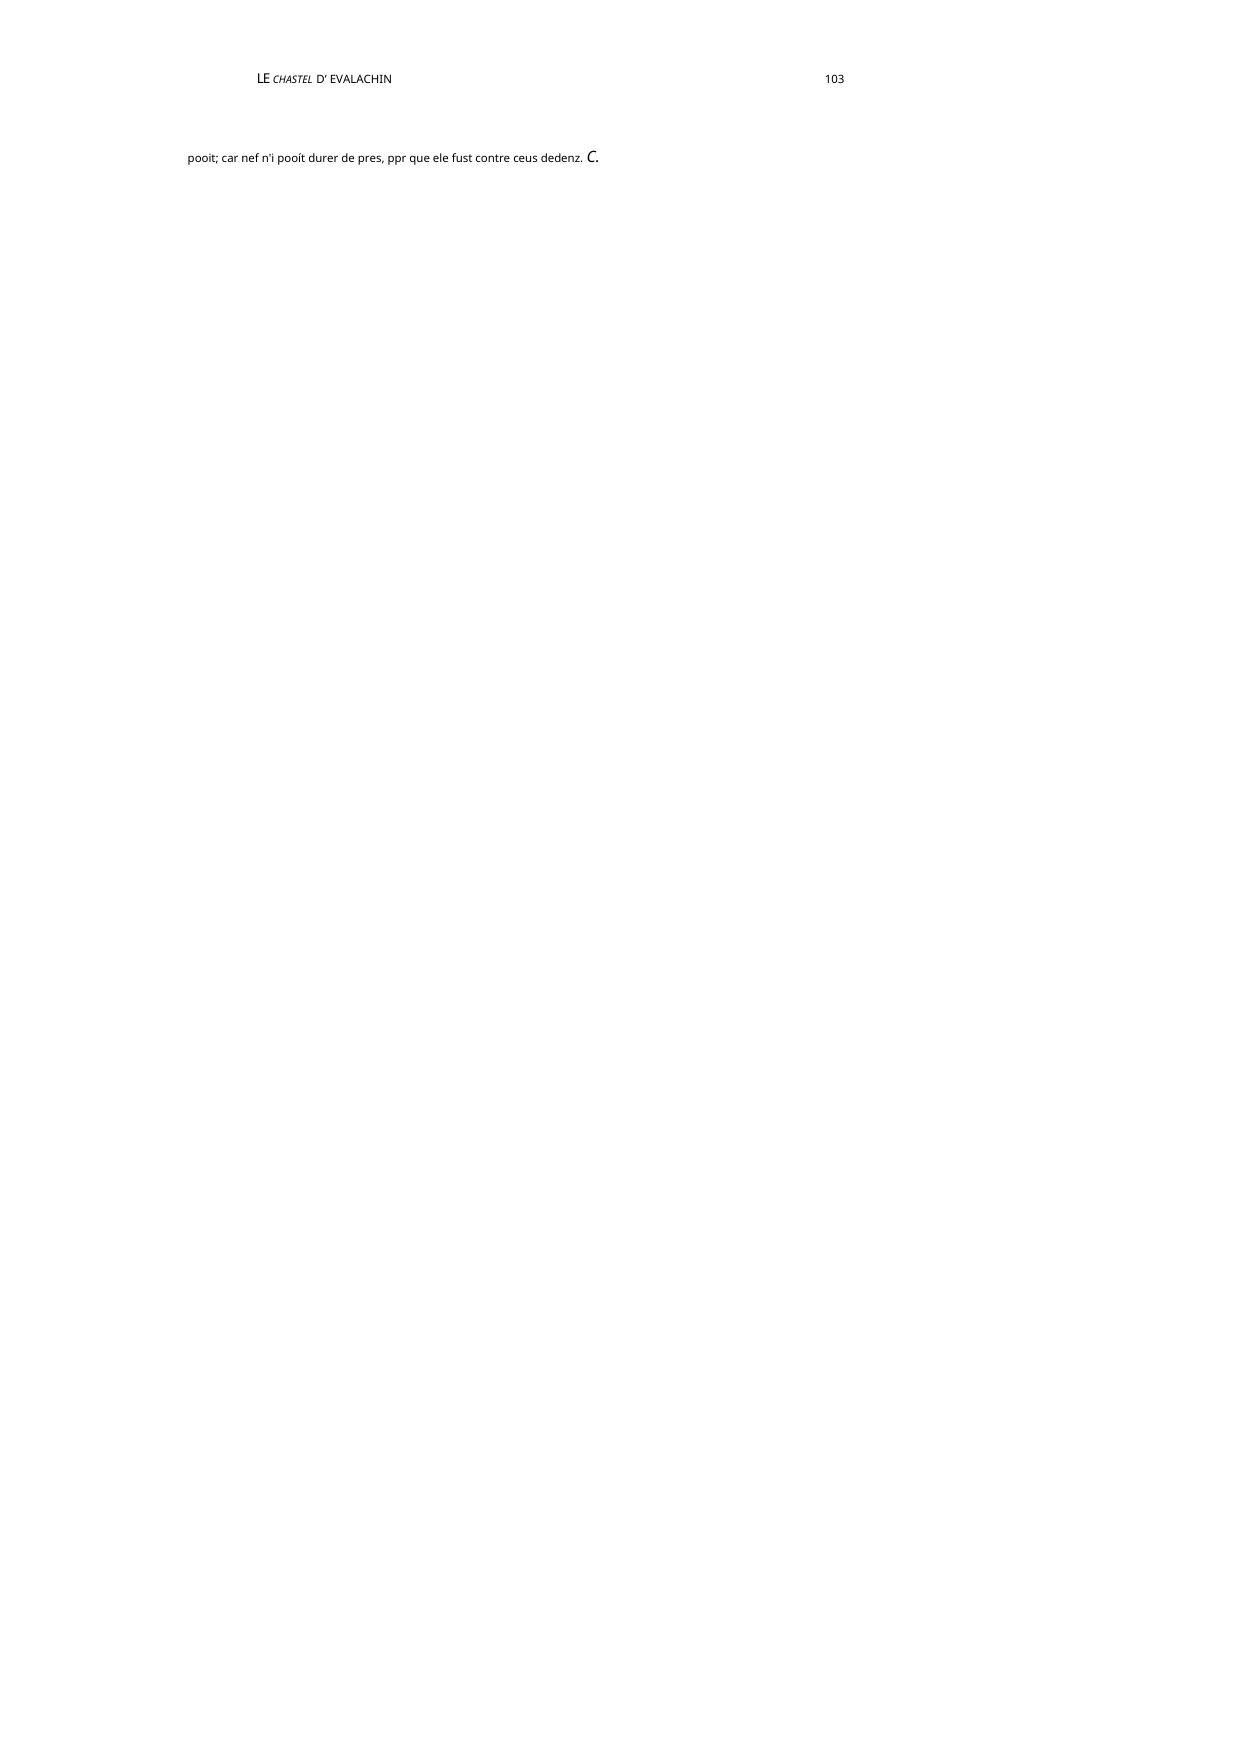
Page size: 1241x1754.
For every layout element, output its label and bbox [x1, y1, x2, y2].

text [150, 149, 1090, 165]
